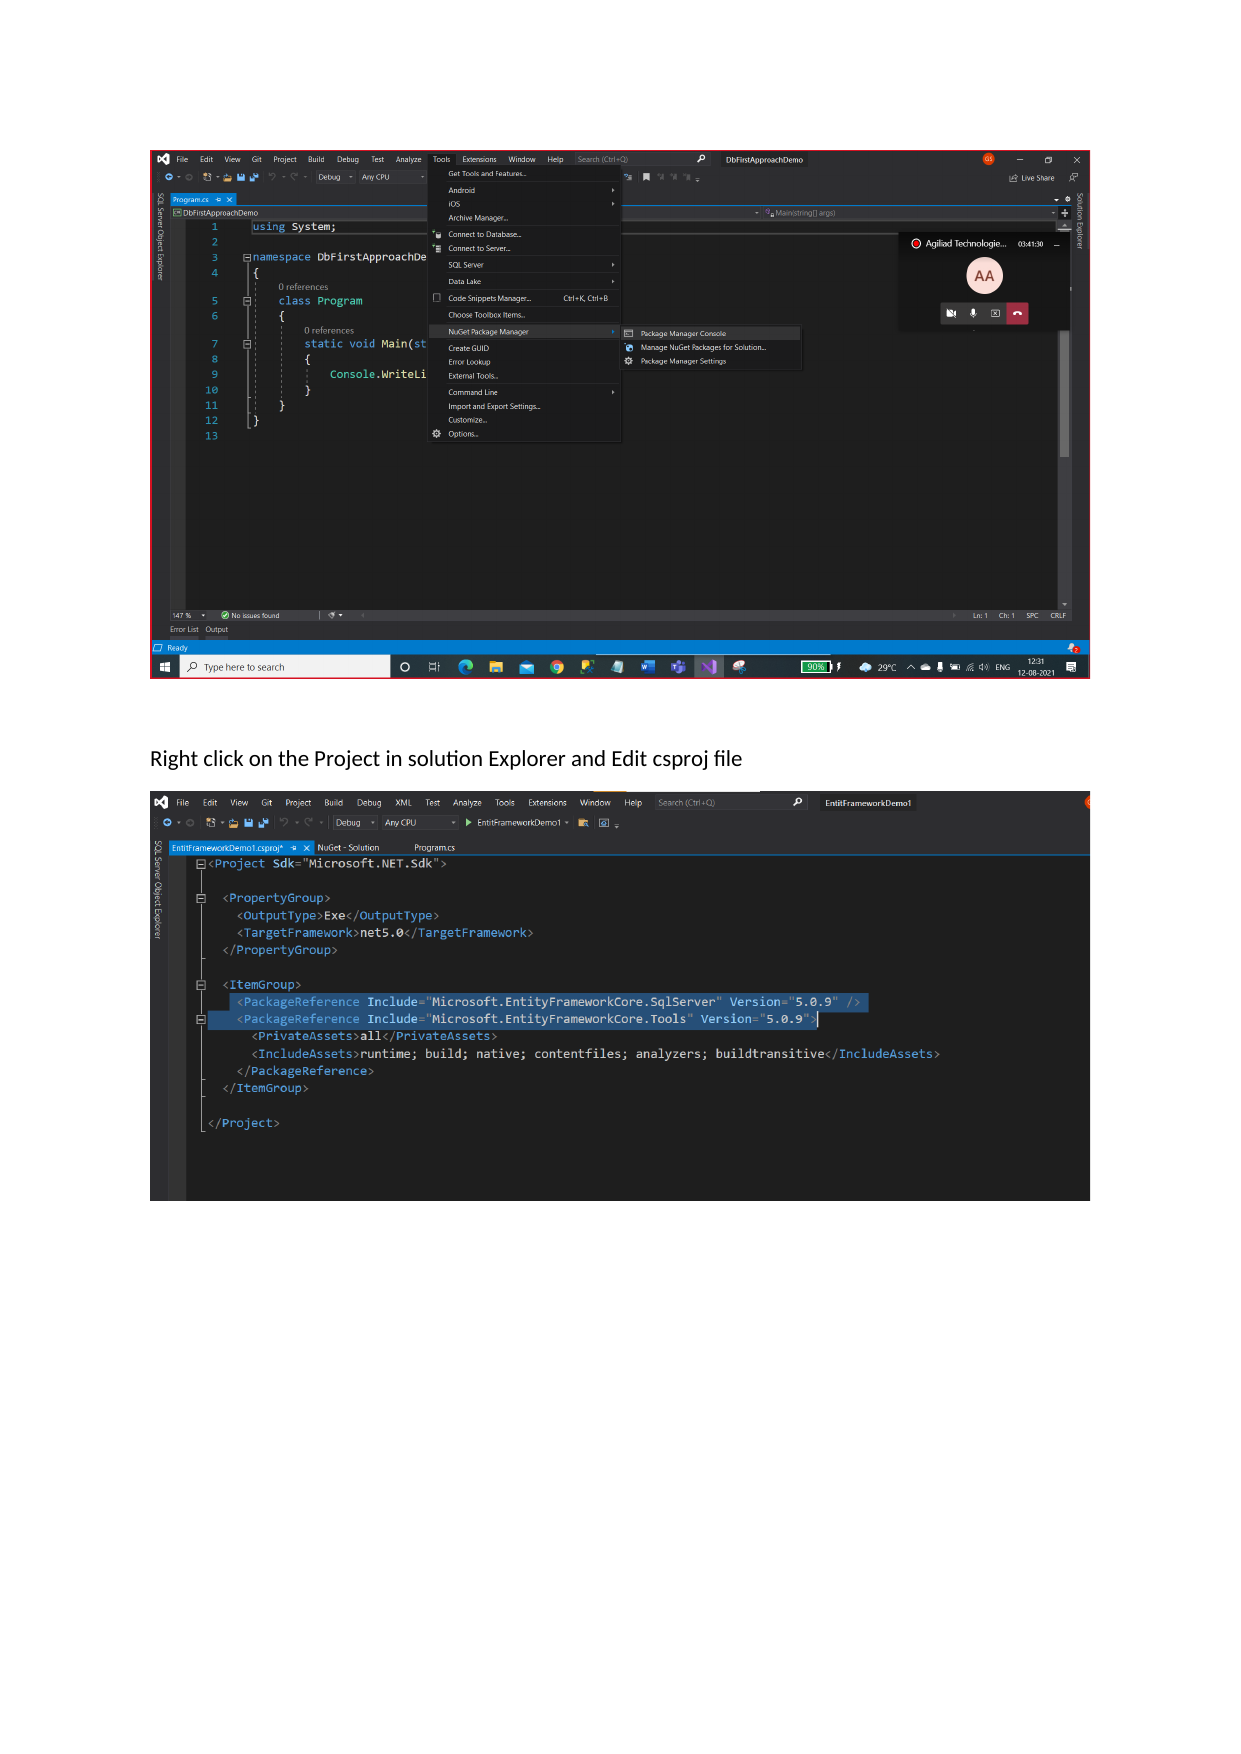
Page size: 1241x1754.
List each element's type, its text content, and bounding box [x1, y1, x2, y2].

picture [150, 150, 1091, 679]
text Right click on the Project in solution Explorer and Edit csproj file [150, 744, 1090, 773]
picture [150, 791, 1091, 1201]
